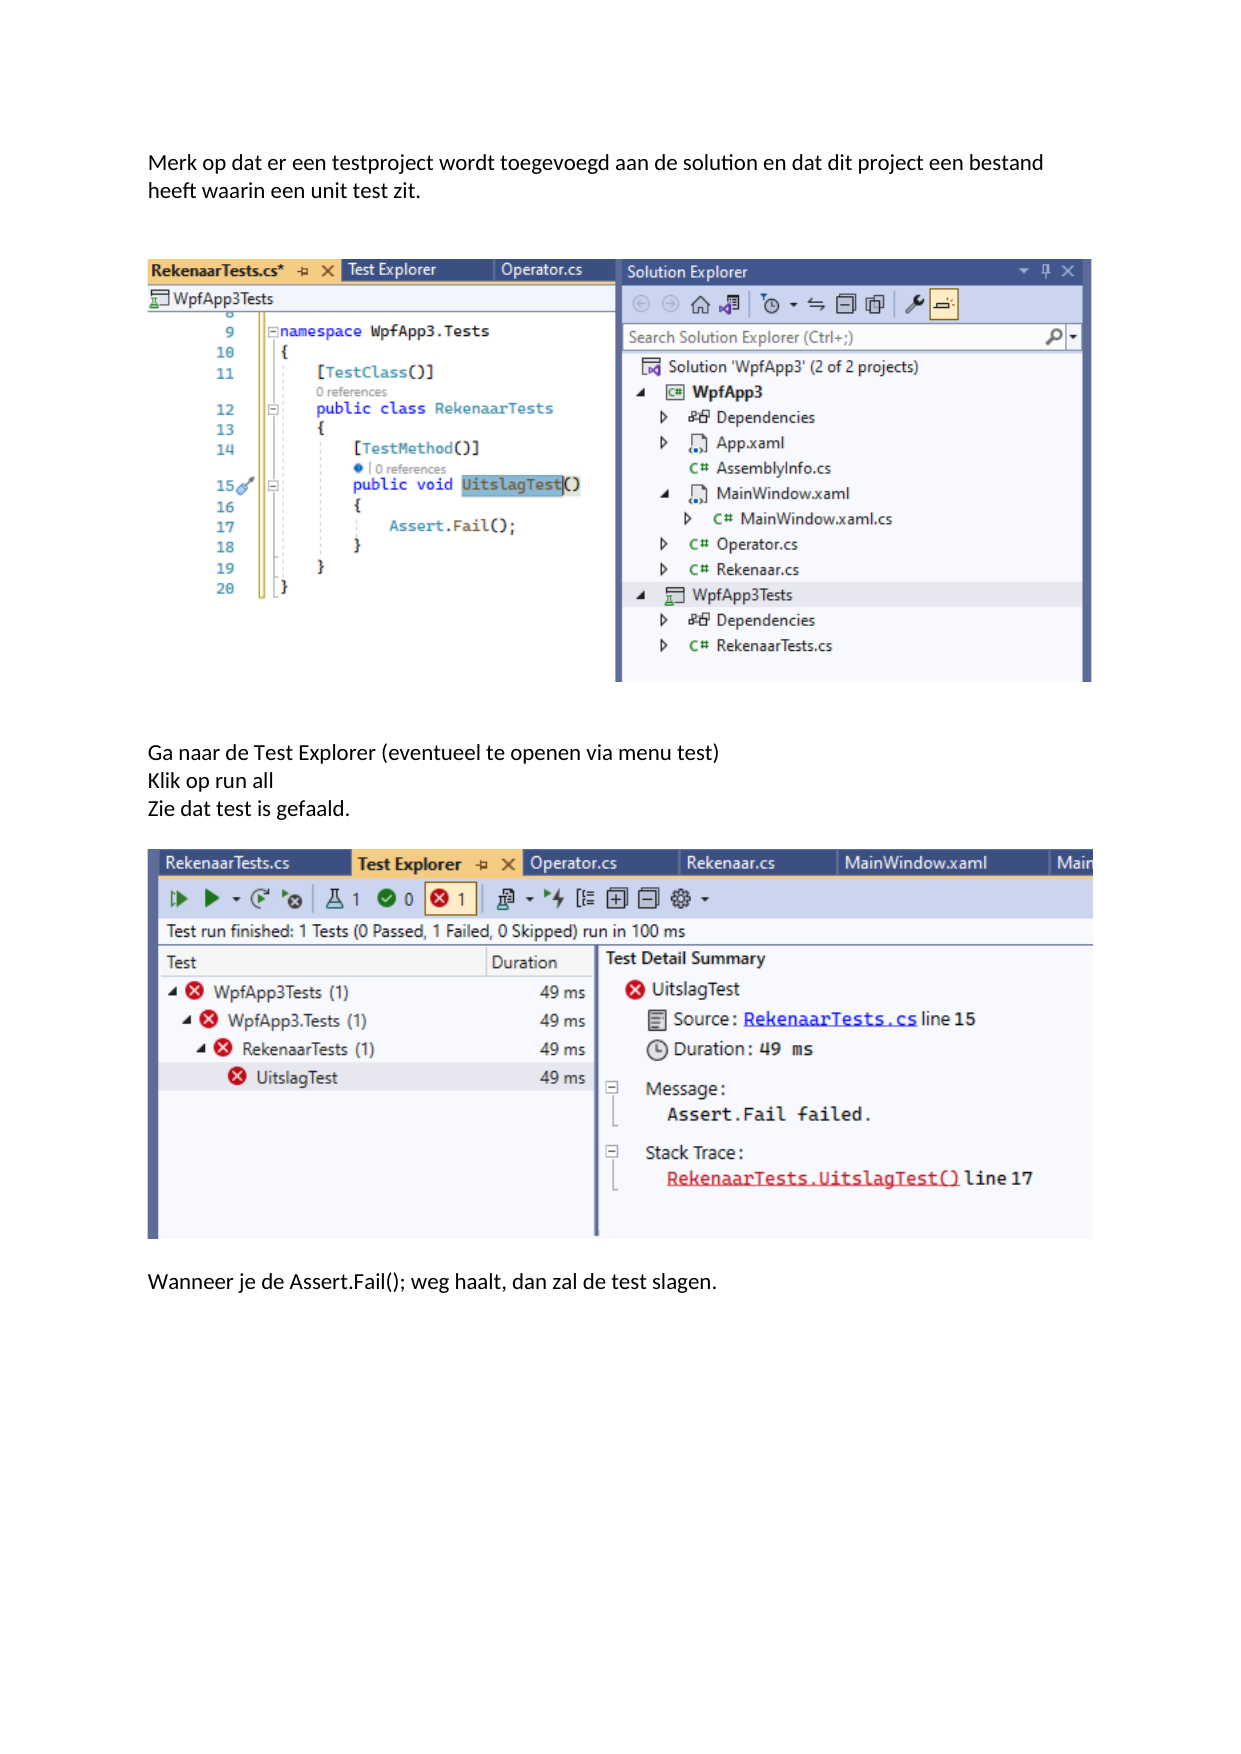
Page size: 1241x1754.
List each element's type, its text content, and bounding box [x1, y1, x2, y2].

text Ga naar de Test Explorer (eventueel te openen via menu test) [148, 738, 1092, 766]
text Wanneer je de Assert.Fail(); weg haalt, dan zal de test slagen. [148, 1267, 1092, 1295]
text Klik op run all [148, 766, 1092, 794]
picture [147, 259, 1092, 682]
text Merk op dat er een testproject wordt toegevoegd aan de solution en dat dit project een bestand heeft waarin een unit test zit. [148, 148, 1092, 204]
text Zie dat test is gefaald. [148, 794, 1092, 822]
picture [147, 849, 1093, 1239]
